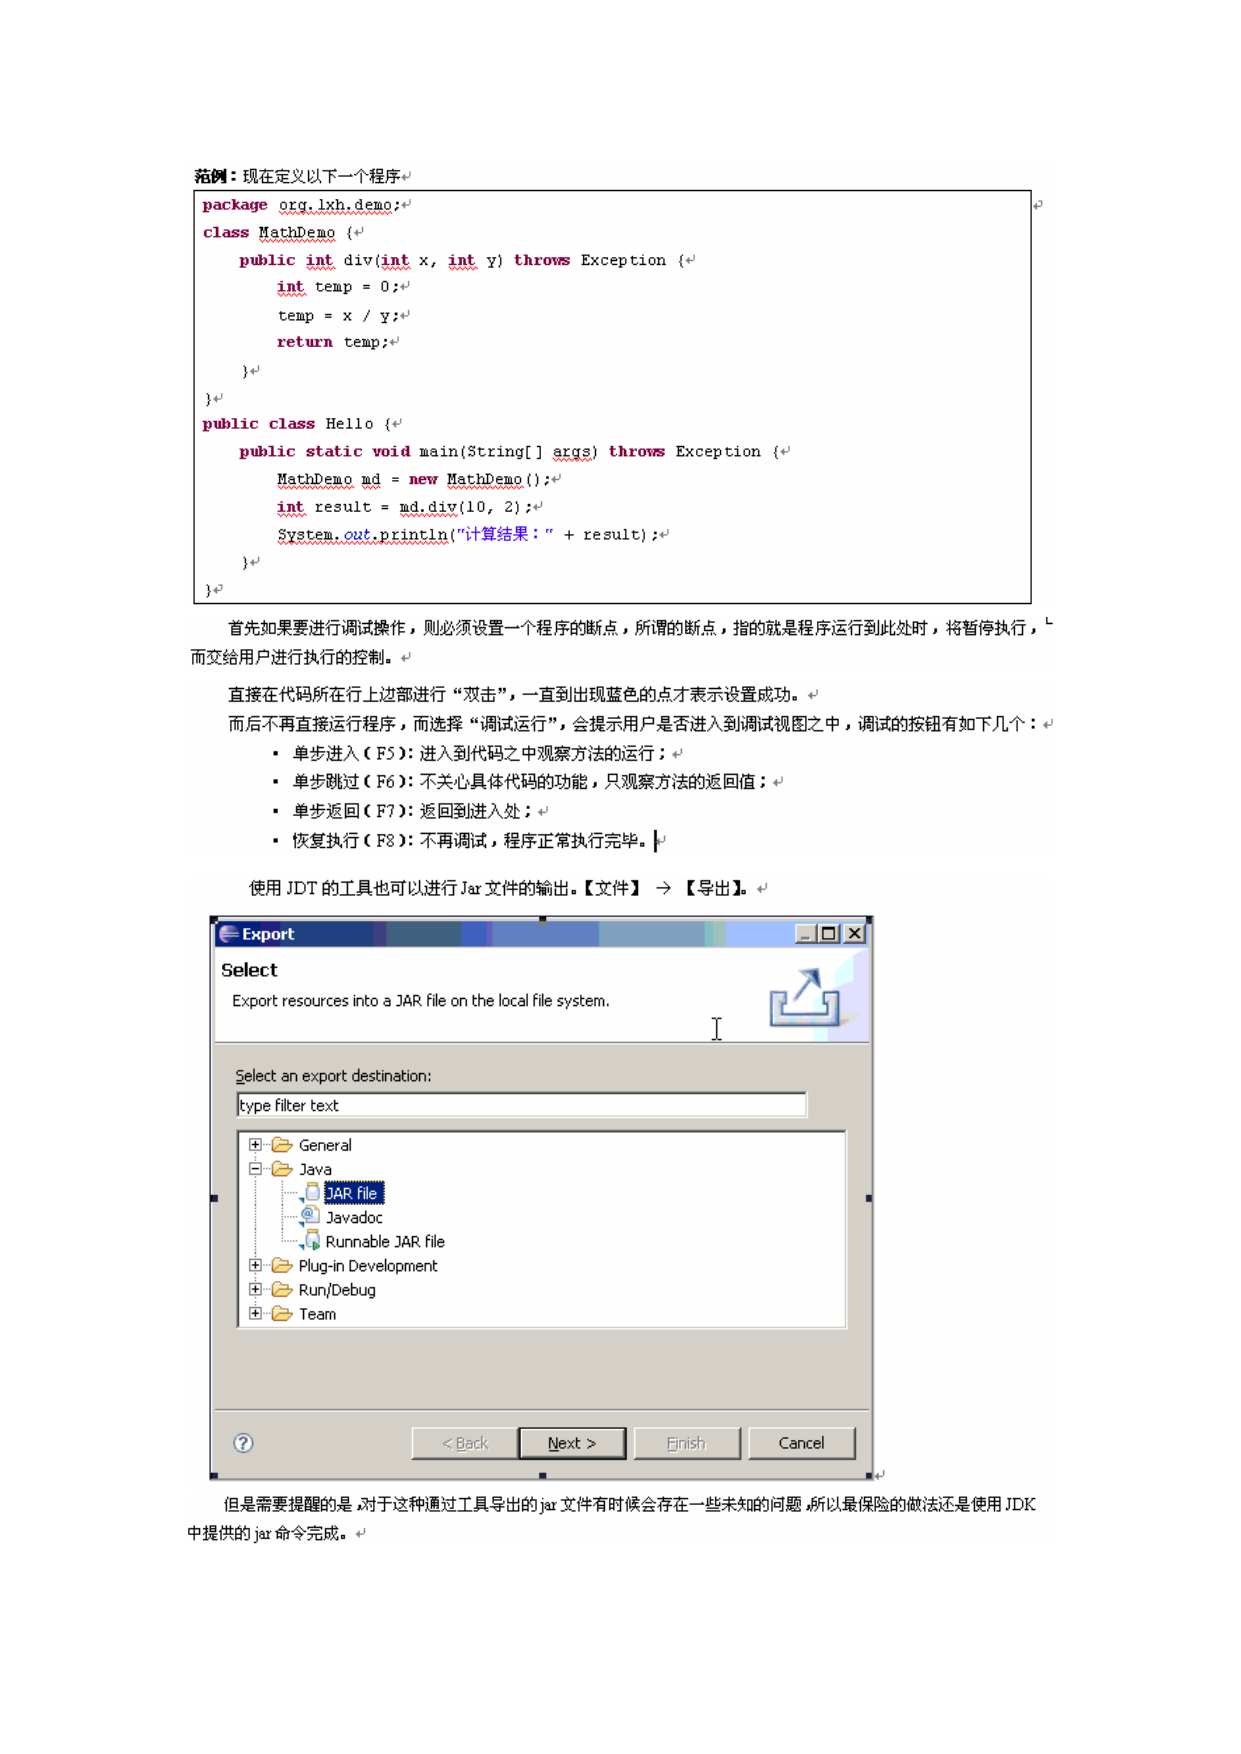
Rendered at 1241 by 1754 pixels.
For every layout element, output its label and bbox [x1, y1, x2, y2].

picture [187, 877, 1053, 1490]
picture [187, 162, 1053, 607]
picture [187, 1494, 1053, 1546]
picture [187, 617, 1053, 669]
picture [187, 682, 1053, 854]
